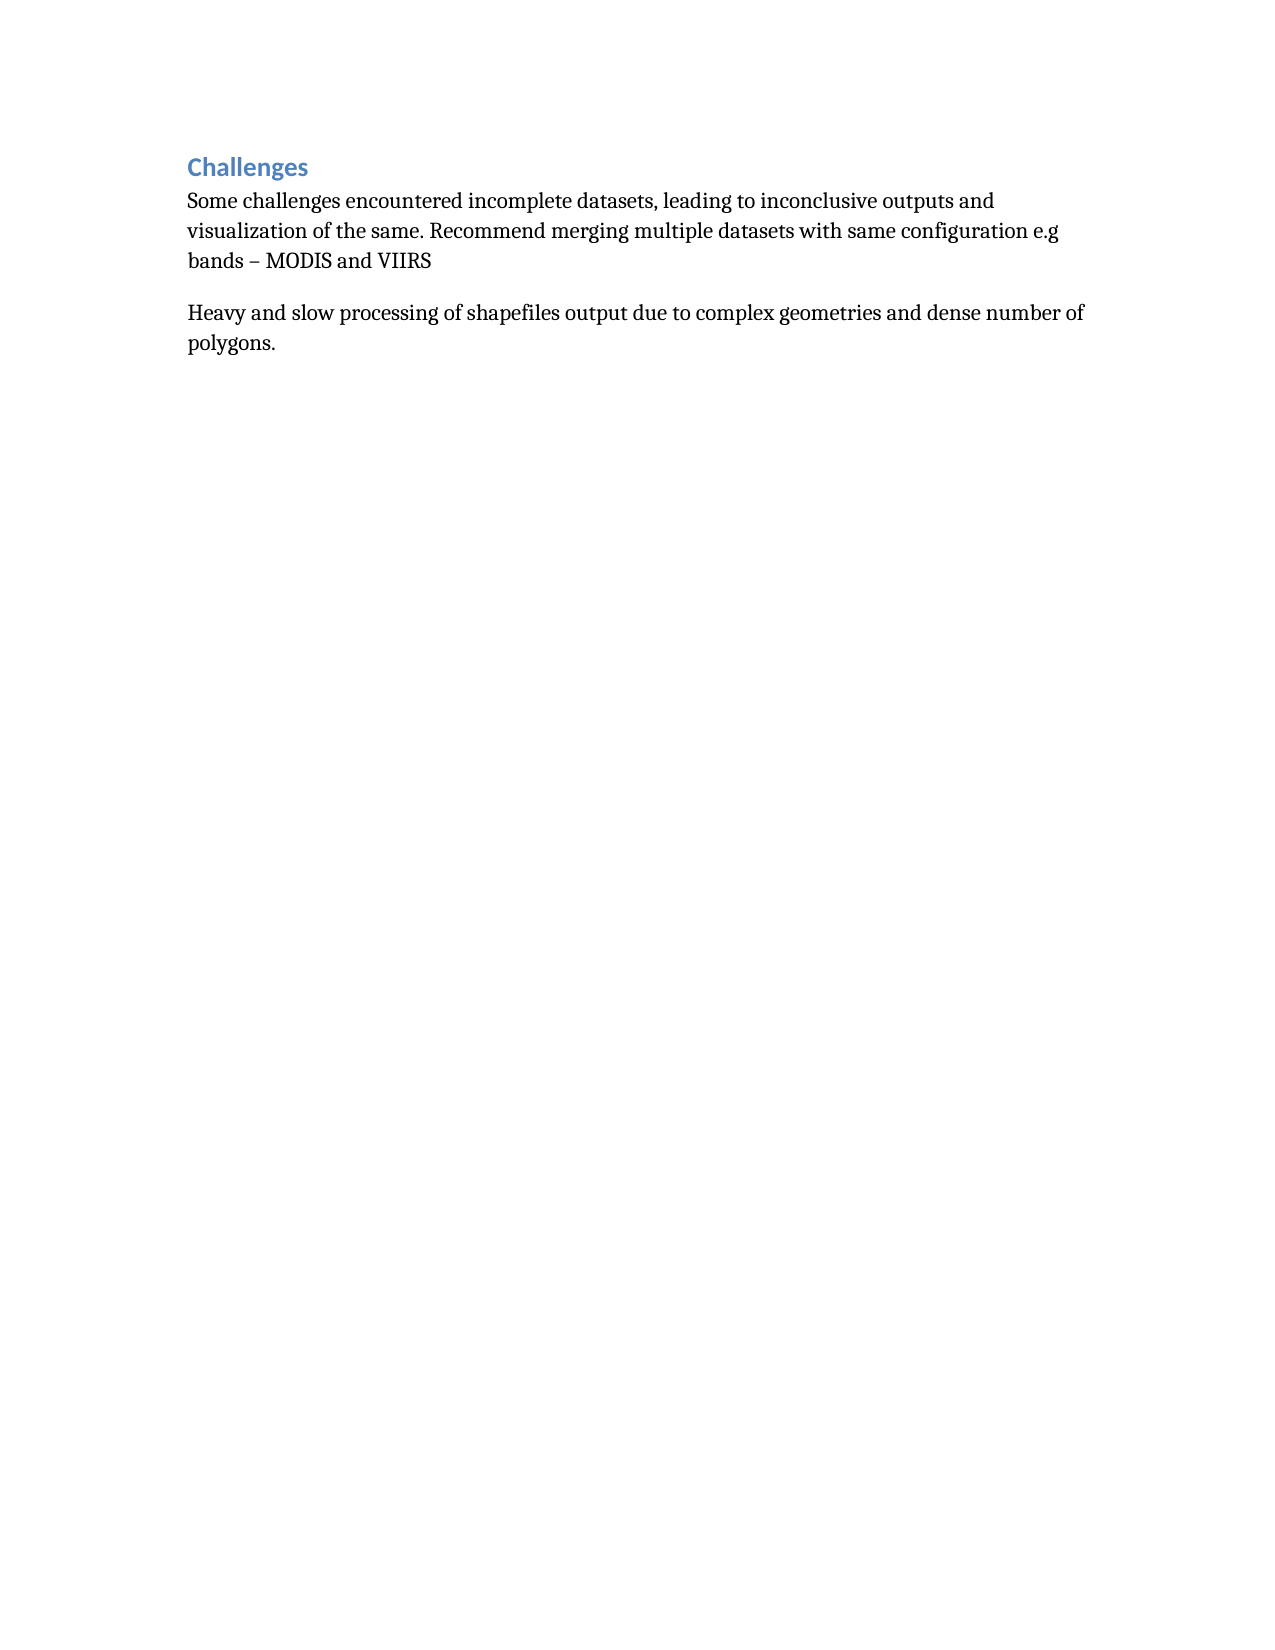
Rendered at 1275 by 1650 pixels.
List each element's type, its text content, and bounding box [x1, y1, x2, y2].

subtitle Challenges [187, 150, 1087, 183]
text Heavy and slow processing of shapefiles output due to complex geometries and dense number of polygons. [187, 299, 1087, 356]
text Some challenges encountered incomplete datasets, leading to inconclusive outputs and visualization of the same. Recommend merging multiple datasets with same configuration e.g bands – MODIS and VIIRS [187, 188, 1087, 275]
